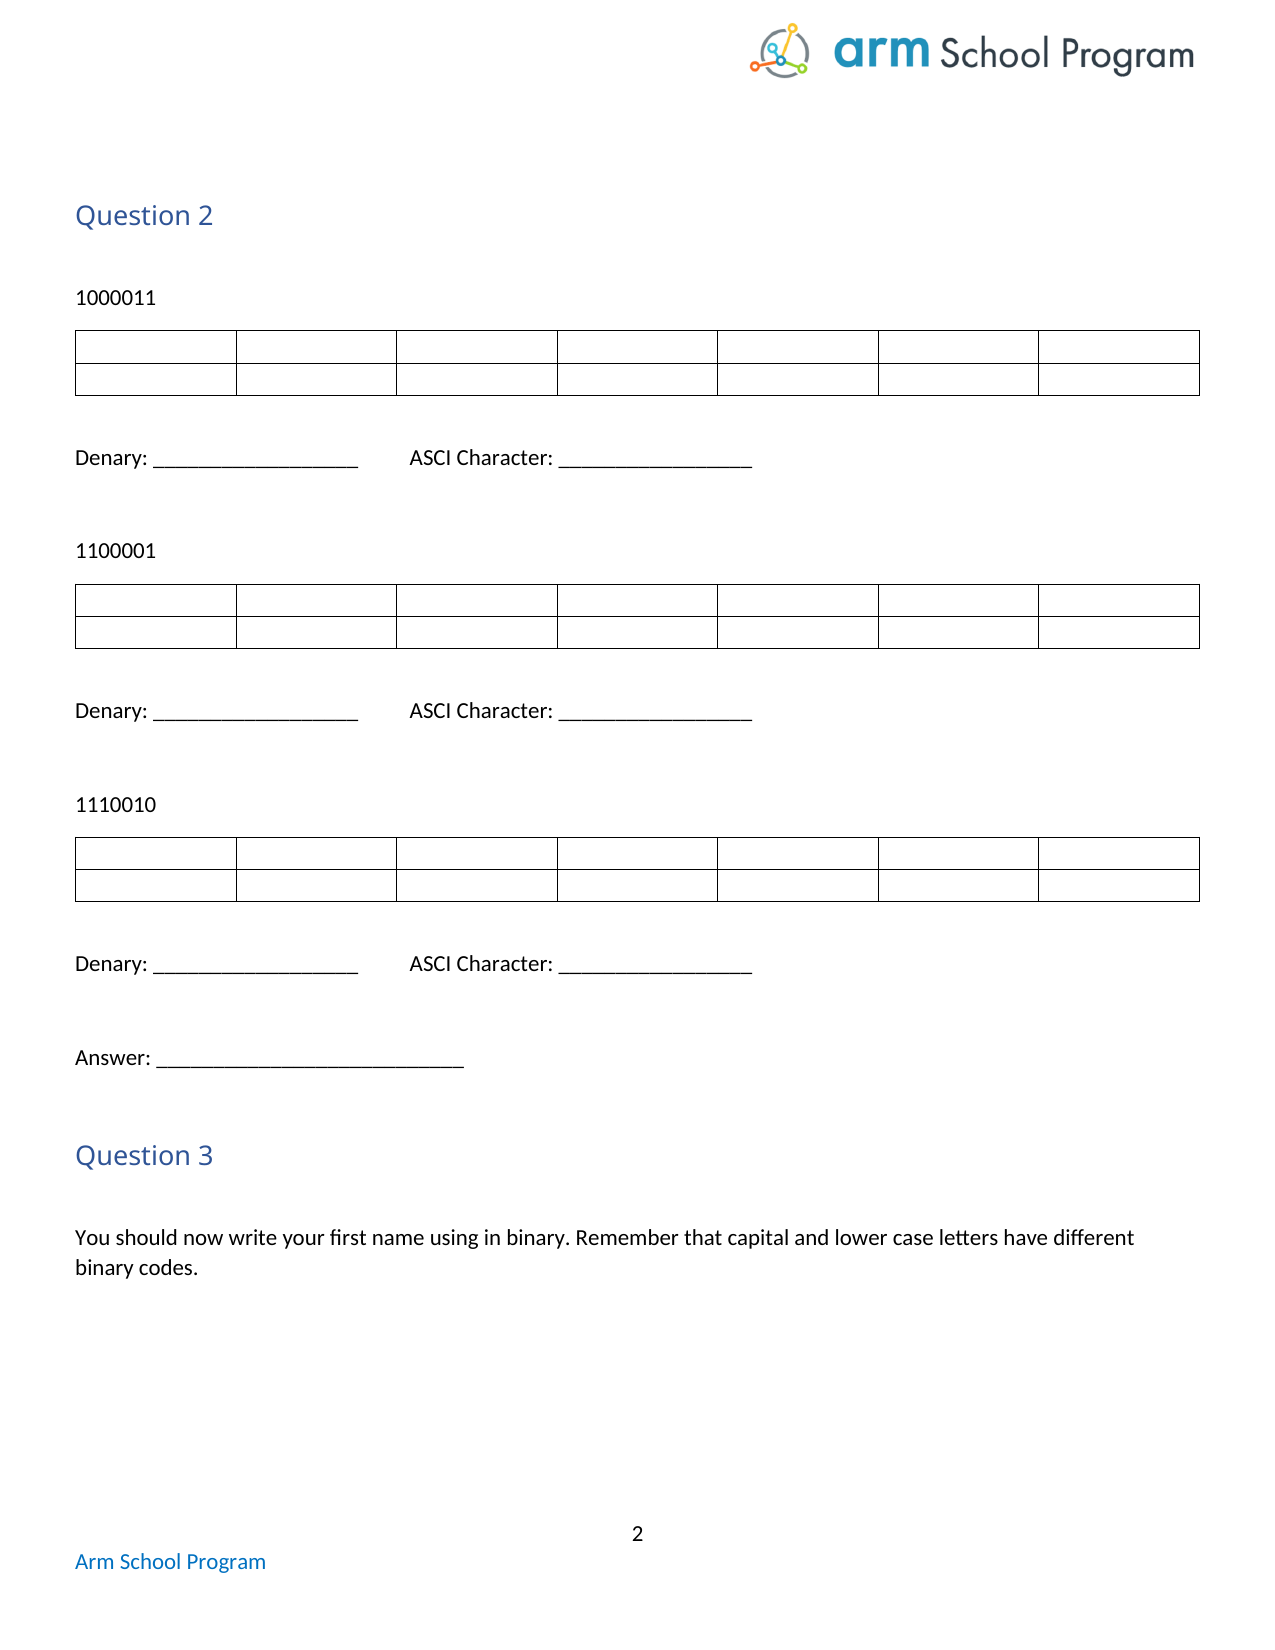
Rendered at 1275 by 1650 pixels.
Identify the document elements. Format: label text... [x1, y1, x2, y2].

table_cell [1039, 870, 1199, 901]
text 1100001 [75, 537, 1200, 564]
table_header [558, 331, 717, 363]
table_header [76, 838, 236, 869]
table_cell [558, 364, 717, 395]
table_header [237, 585, 396, 616]
table_cell [397, 364, 557, 395]
text You should now write your first name using in binary. Remember that capital and lower case letters have different binary codes. [75, 1223, 1200, 1281]
table_cell [558, 617, 717, 648]
table_cell [237, 364, 396, 395]
text 1110010 [75, 790, 1200, 818]
table_header [76, 331, 236, 363]
table_cell [76, 617, 236, 648]
table_header [879, 585, 1038, 616]
table_header [879, 331, 1038, 363]
text Answer: ___________________________ [75, 1043, 1200, 1071]
table_cell [718, 364, 878, 395]
text 1000011 [75, 283, 1200, 311]
table_cell [558, 870, 717, 901]
table_cell [237, 870, 396, 901]
table_header [397, 585, 557, 616]
table_cell [718, 617, 878, 648]
table_header [558, 585, 717, 616]
table_header [558, 838, 717, 869]
table_cell [397, 617, 557, 648]
table_cell [1039, 364, 1199, 395]
text Denary: __________________ ASCI Character: _________________ [75, 949, 1200, 977]
table_cell [879, 870, 1038, 901]
table_header [397, 838, 557, 869]
table_header [879, 838, 1038, 869]
subtitle Question 3 [75, 1137, 1200, 1173]
table_header [1039, 838, 1199, 869]
table_cell [76, 364, 236, 395]
table_header [76, 585, 236, 616]
table_header [1039, 331, 1199, 363]
table_header [718, 331, 878, 363]
table_header [397, 331, 557, 363]
table_cell [76, 870, 236, 901]
table_cell [397, 870, 557, 901]
text Denary: __________________ ASCI Character: _________________ [75, 696, 1200, 724]
subtitle Question 2 [75, 197, 1200, 234]
table_cell [237, 617, 396, 648]
table_cell [1039, 617, 1199, 648]
table_cell [879, 364, 1038, 395]
table_header [718, 585, 878, 616]
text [75, 443, 1200, 471]
table_header [1039, 585, 1199, 616]
table_header [718, 838, 878, 869]
table_cell [718, 870, 878, 901]
table_cell [879, 617, 1038, 648]
table_header [237, 331, 396, 363]
picture [743, 18, 1197, 82]
table_header [237, 838, 396, 869]
